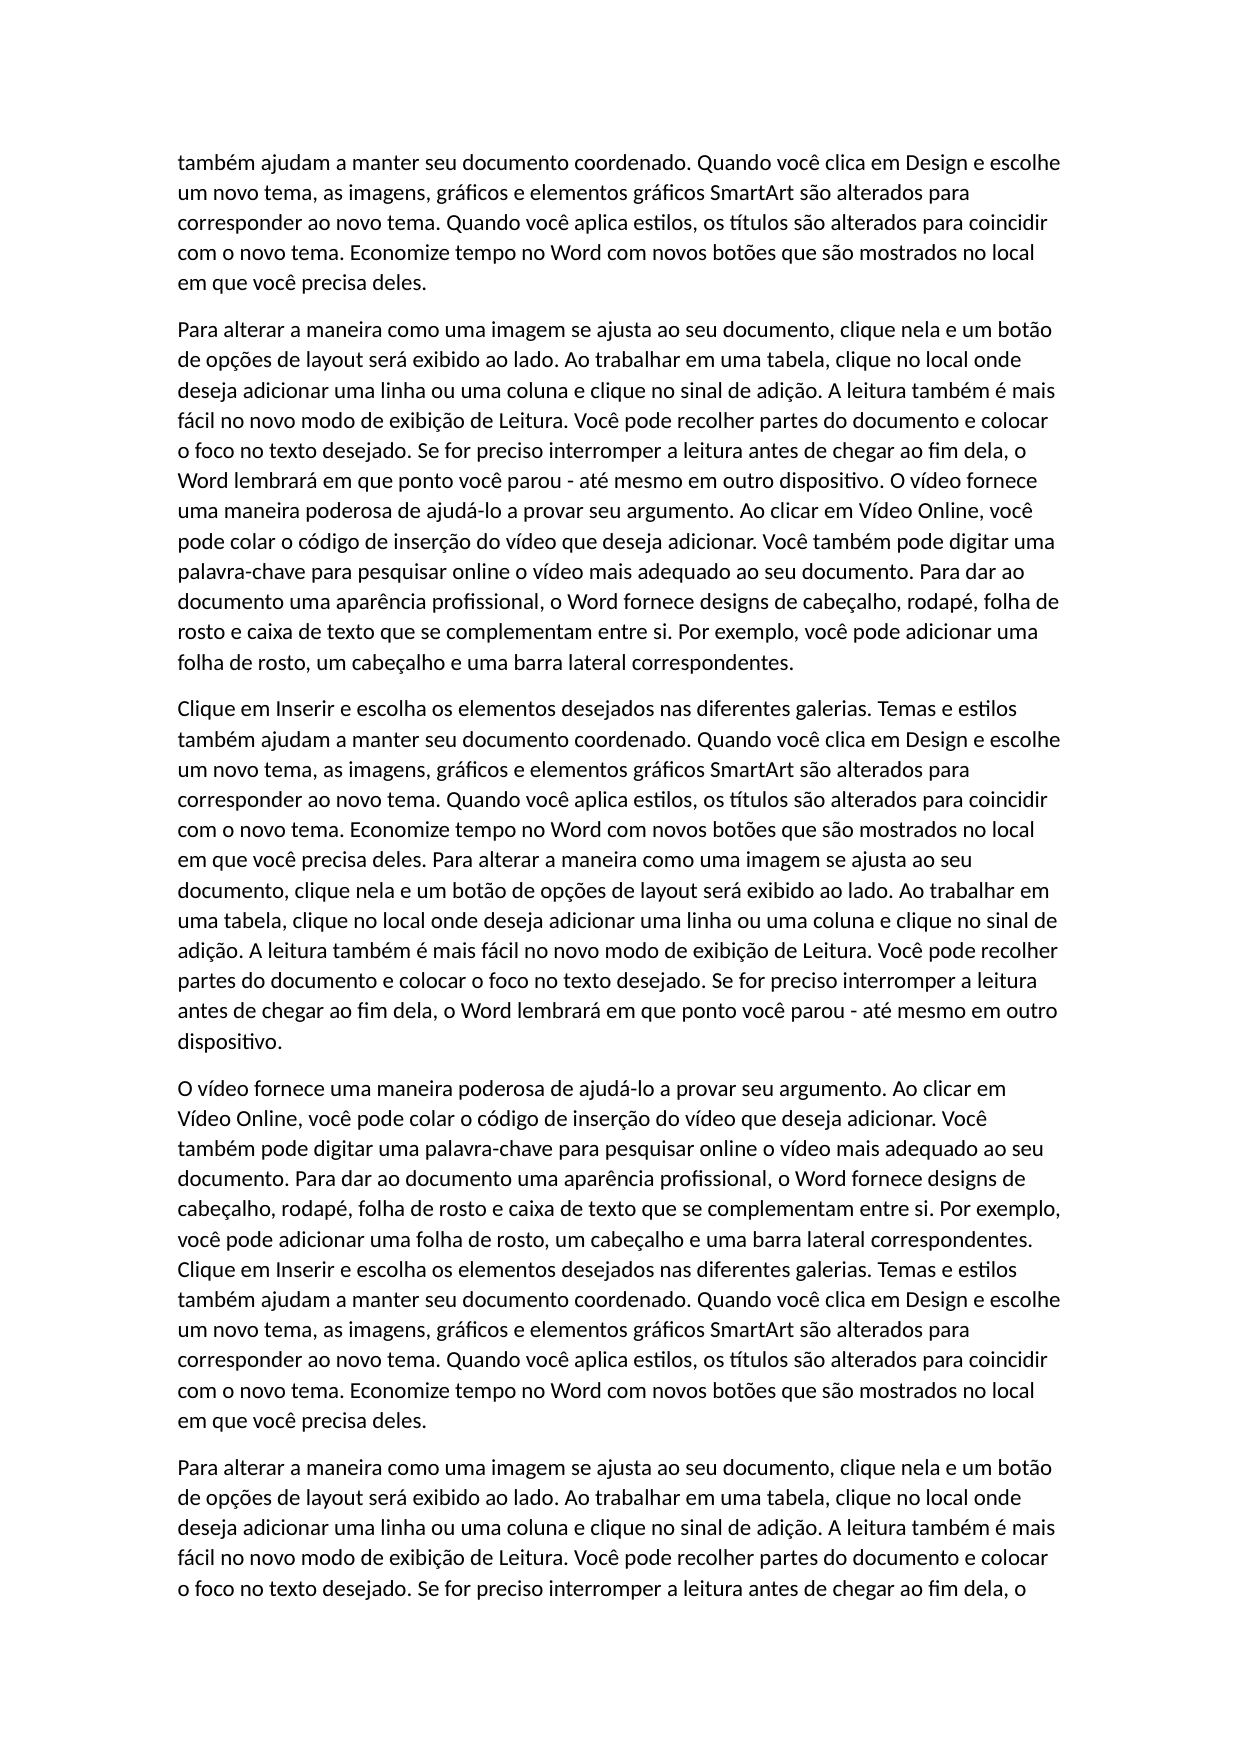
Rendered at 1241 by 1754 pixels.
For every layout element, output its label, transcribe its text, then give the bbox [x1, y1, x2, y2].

text Clique em Inserir e escolha os elementos desejados nas diferentes galerias. Temas e estilos também ajudam a manter seu documento coordenado. Quando você clica em Design e escolhe um novo tema, as imagens, gráficos e elementos gráficos SmartArt são alterados para corresponder ao novo tema. Quando você aplica estilos, os títulos são alterados para coincidir com o novo tema. Economize tempo no Word com novos botões que são mostrados no local em que você precisa deles. Para alterar a maneira como uma imagem se ajusta ao seu documento, clique nela e um botão de opções de layout será exibido ao lado. Ao trabalhar em uma tabela, clique no local onde deseja adicionar uma linha ou uma coluna e clique no sinal de adição. A leitura também é mais fácil no novo modo de exibição de Leitura. Você pode recolher partes do documento e colocar o foco no texto desejado. Se for preciso interromper a leitura antes de chegar ao fim dela, o Word lembrará em que ponto você parou - até mesmo em outro dispositivo. [177, 694, 1063, 1055]
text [177, 148, 1063, 296]
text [177, 1453, 1063, 1602]
